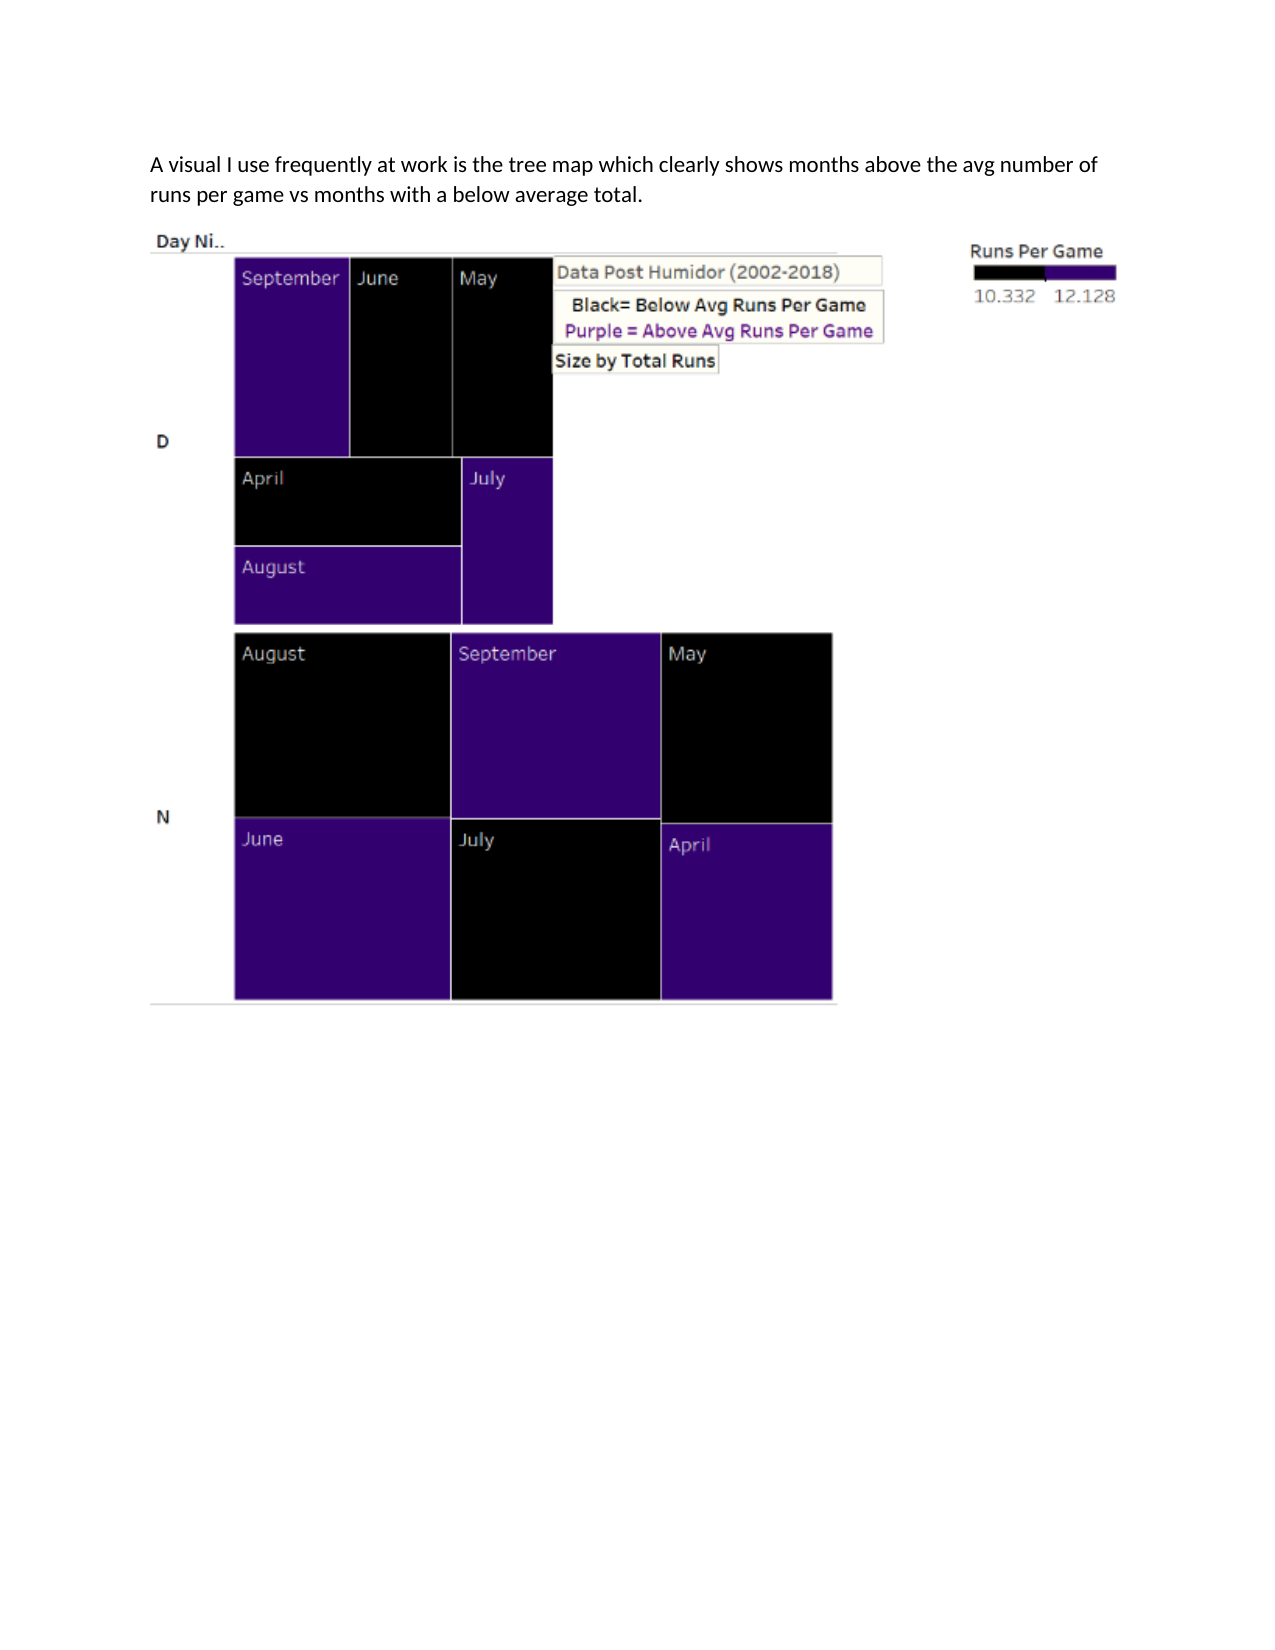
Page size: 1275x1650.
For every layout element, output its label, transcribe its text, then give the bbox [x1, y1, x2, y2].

picture [150, 227, 1125, 1010]
text A visual I use frequently at work is the tree map which clearly shows months above the avg number of runs per game vs months with a below average total. [150, 150, 1125, 208]
